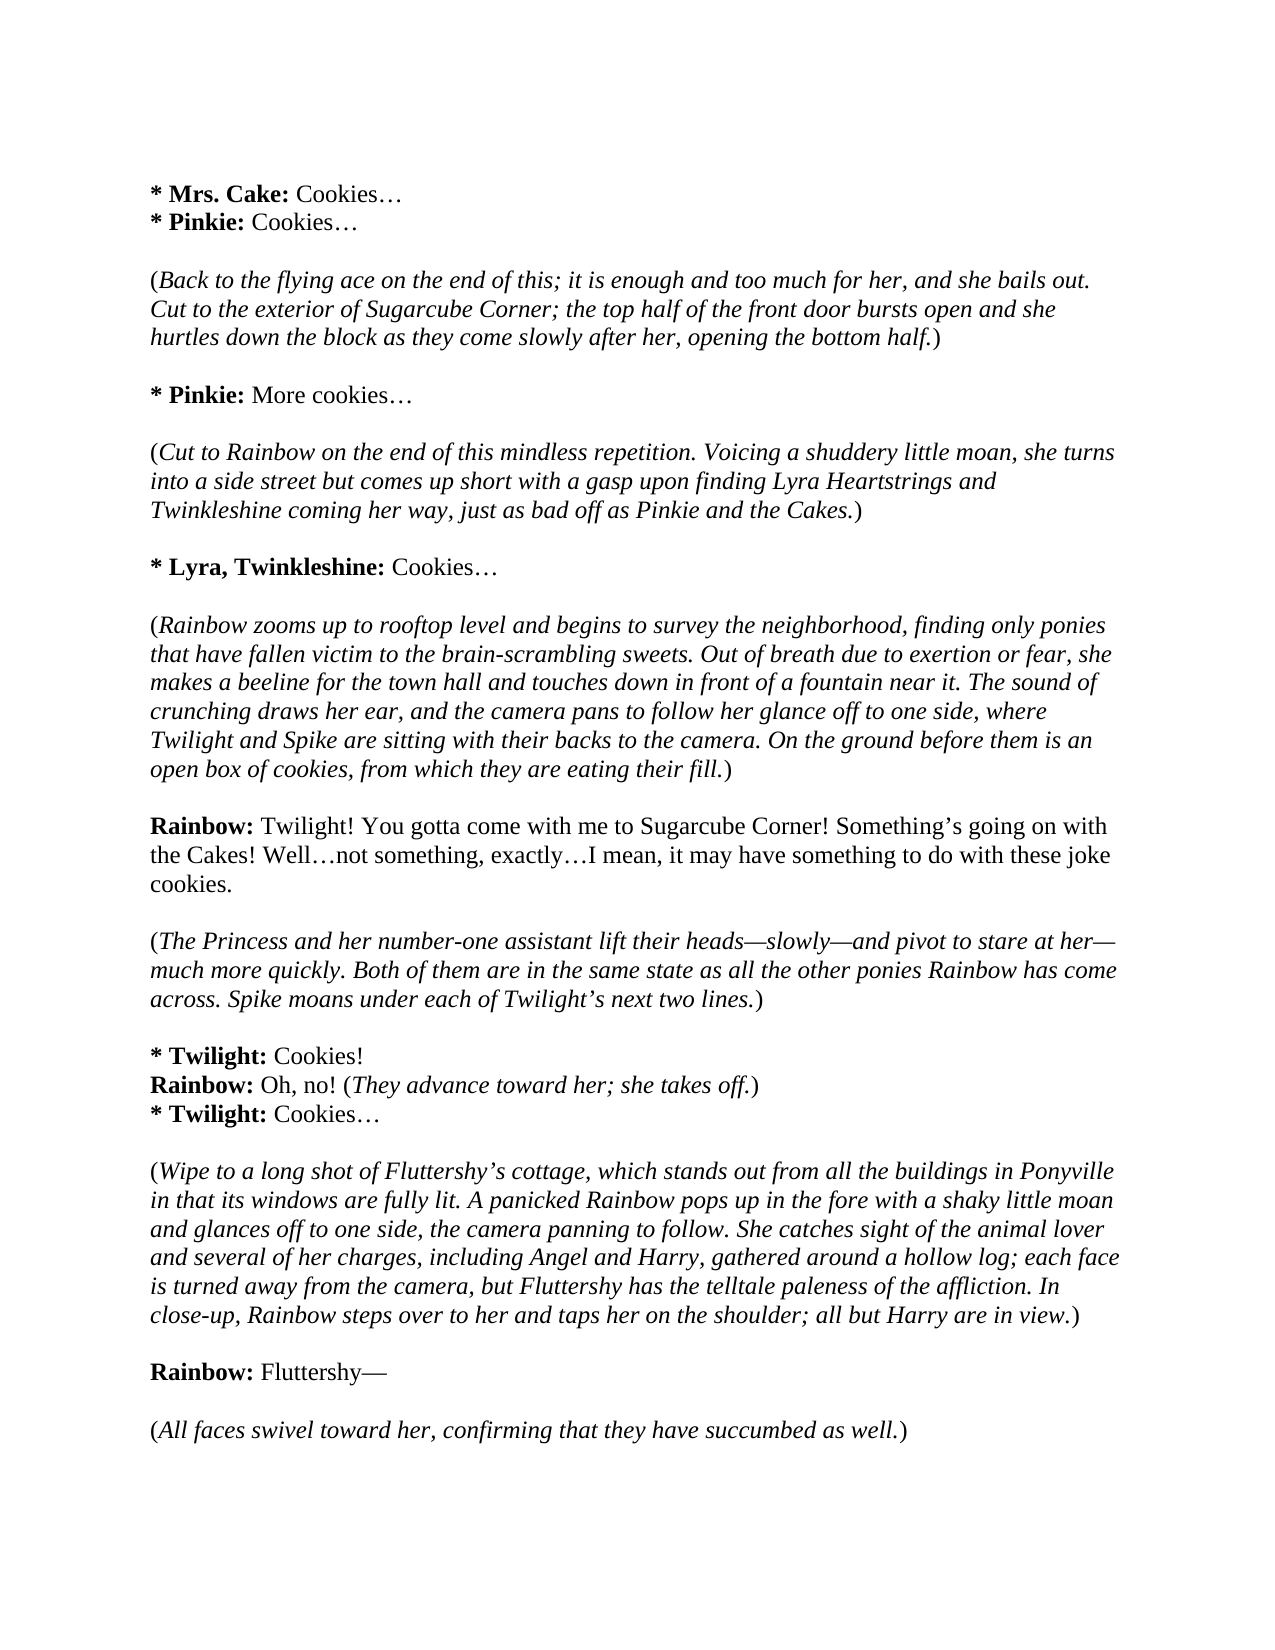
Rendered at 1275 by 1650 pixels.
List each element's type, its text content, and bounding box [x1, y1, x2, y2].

text Rainbow: Oh, no! (They advance toward her; she takes off.) [150, 1070, 1125, 1099]
text * Twilight: Cookies… [150, 1099, 1125, 1127]
text * Mrs. Cake: Cookies… [150, 179, 1125, 207]
text Rainbow: Twilight! You gotta come with me to Sugarcube Corner! Something’s going on with the Cakes! Well…not something, exactly…I mean, it may have something to do with these joke cookies. [150, 811, 1125, 897]
text (Wipe to a long shot of Fluttershy’s cottage, which stands out from all the buildings in Ponyville in that its windows are fully lit. A panicked Rainbow pops up in the fore with a shaky little moan and glances off to one side, the camera panning to follow. She catches sight of the animal lover and several of her charges, including Angel and Harry, gathered around a hollow log; each face is turned away from the camera, but Fluttershy has the telltale paleness of the affliction. In close-up, Rainbow steps over to her and taps her on the shoulder; all but Harry are in view.) [150, 1156, 1125, 1329]
text Rainbow: Fluttershy— [150, 1357, 1125, 1386]
text * Lyra, Twinkleshine: Cookies… [150, 552, 1125, 581]
text (Back to the flying ace on the end of this; it is enough and too much for her, and she bails out. Cut to the exterior of Sugarcube Corner; the top half of the front door bursts open and she hurtles down the block as they come slowly after her, opening the bottom half.) [150, 265, 1125, 351]
text * Pinkie: More cookies… [150, 380, 1125, 409]
text (Cut to Rainbow on the end of this mindless repetition. Voicing a shuddery little moan, she turns into a side street but comes up short with a gasp upon finding Lyra Heartstrings and Twinkleshine coming her way, just as bad off as Pinkie and the Cakes.) [150, 437, 1125, 524]
text (The Princess and her number-one assistant lift their heads—slowly—and pivot to stare at her—much more quickly. Both of them are in the same state as all the other ponies Rainbow has come across. Spike moans under each of Twilight’s next two lines.) [150, 926, 1125, 1012]
text (Rainbow zooms up to rooftop level and begins to survey the neighborhood, finding only ponies that have fallen victim to the brain-scrambling sweets. Out of breath due to exertion or fear, she makes a beeline for the town hall and touches down in front of a fountain near it. The sound of crunching draws her ear, and the camera pans to follow her glance off to one side, where Twilight and Spike are sitting with their backs to the camera. On the ground before them is an open box of cookies, from which they are eating their fill.) [150, 610, 1125, 782]
text * Twilight: Cookies! [150, 1041, 1125, 1070]
text * Pinkie: Cookies… [150, 207, 1125, 236]
text (All faces swivel toward her, confirming that they have succumbed as well.) [150, 1415, 1125, 1444]
